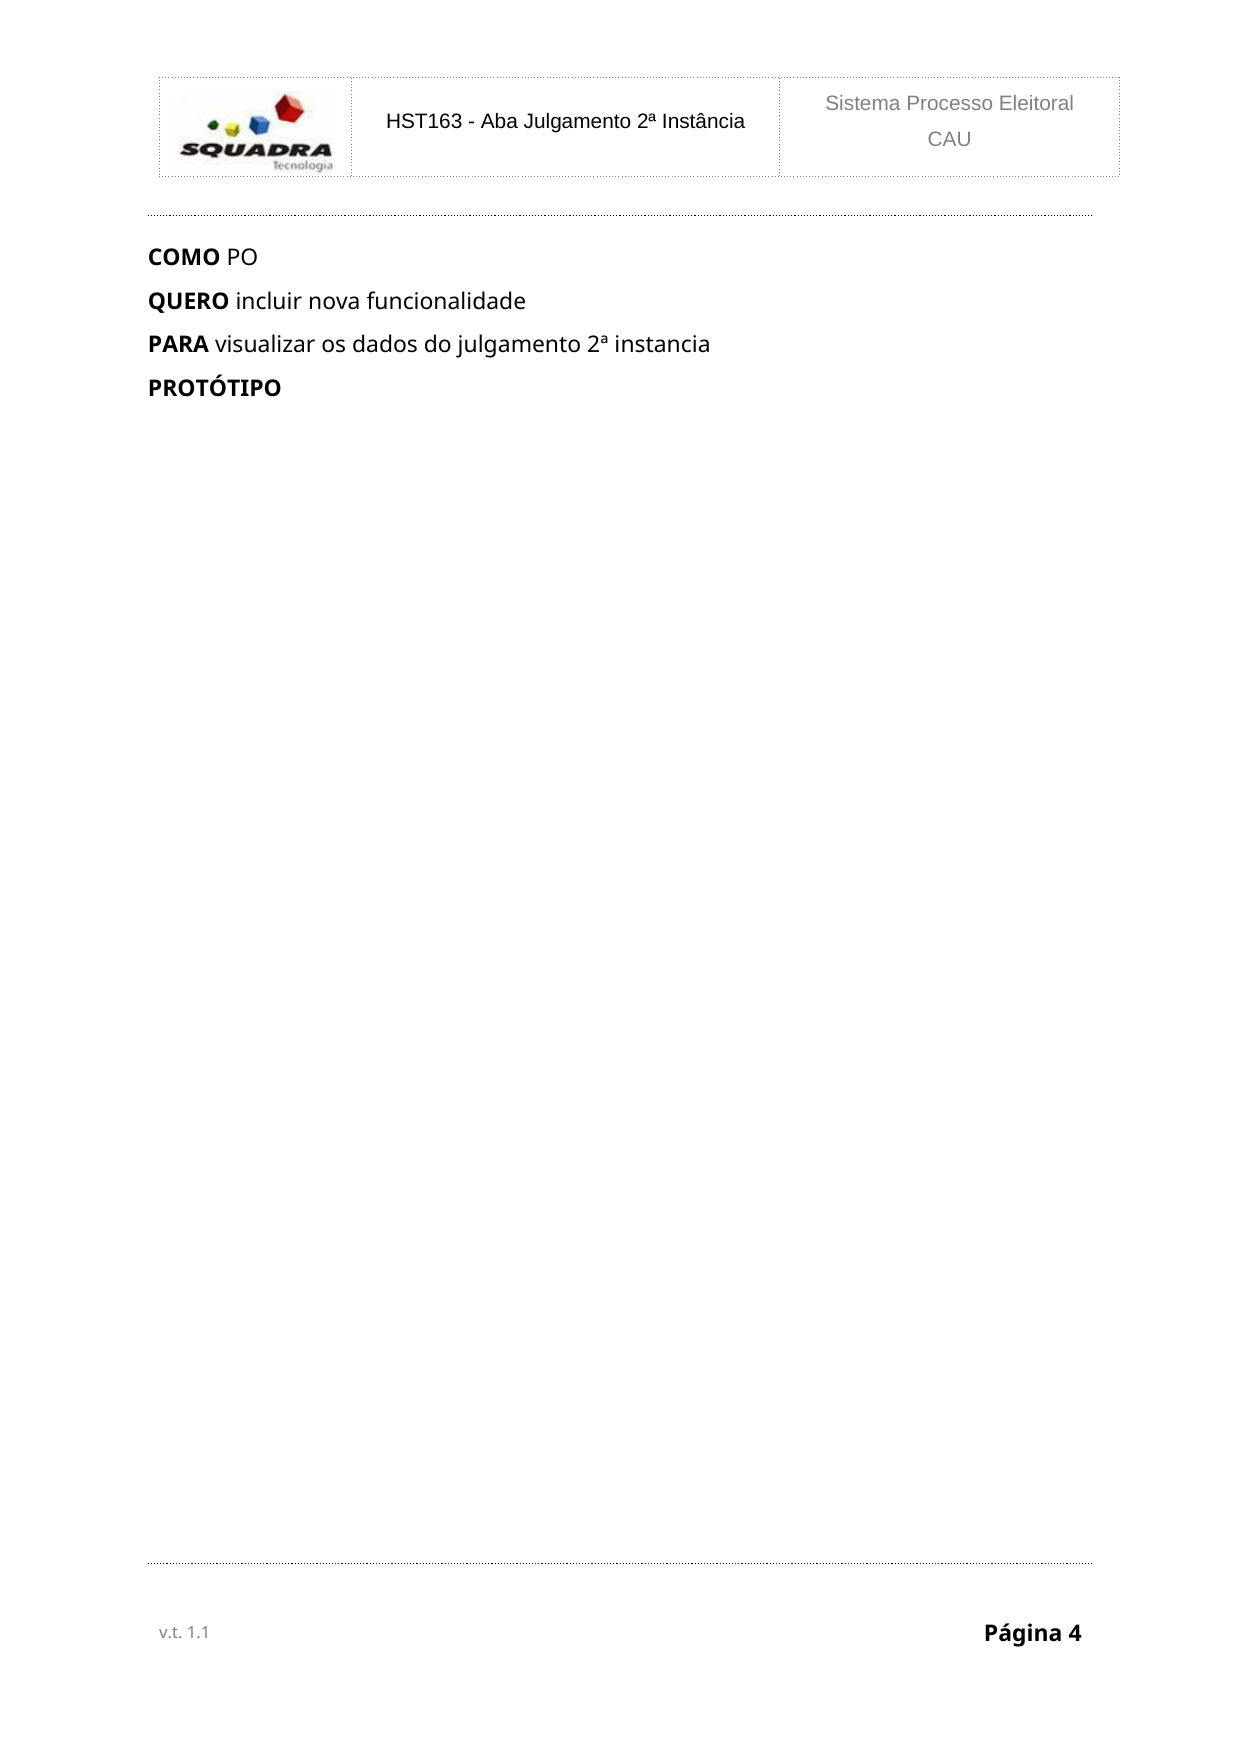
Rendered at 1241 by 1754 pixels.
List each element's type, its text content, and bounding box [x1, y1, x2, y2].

subtitle PROTÓTIPO [148, 372, 1092, 403]
picture [174, 90, 337, 175]
subtitle PARA visualizar os dados do julgamento 2ª instancia [148, 328, 1092, 359]
subtitle QUERO incluir nova funcionalidade [148, 284, 1092, 316]
subtitle COMO PO [148, 241, 1092, 272]
